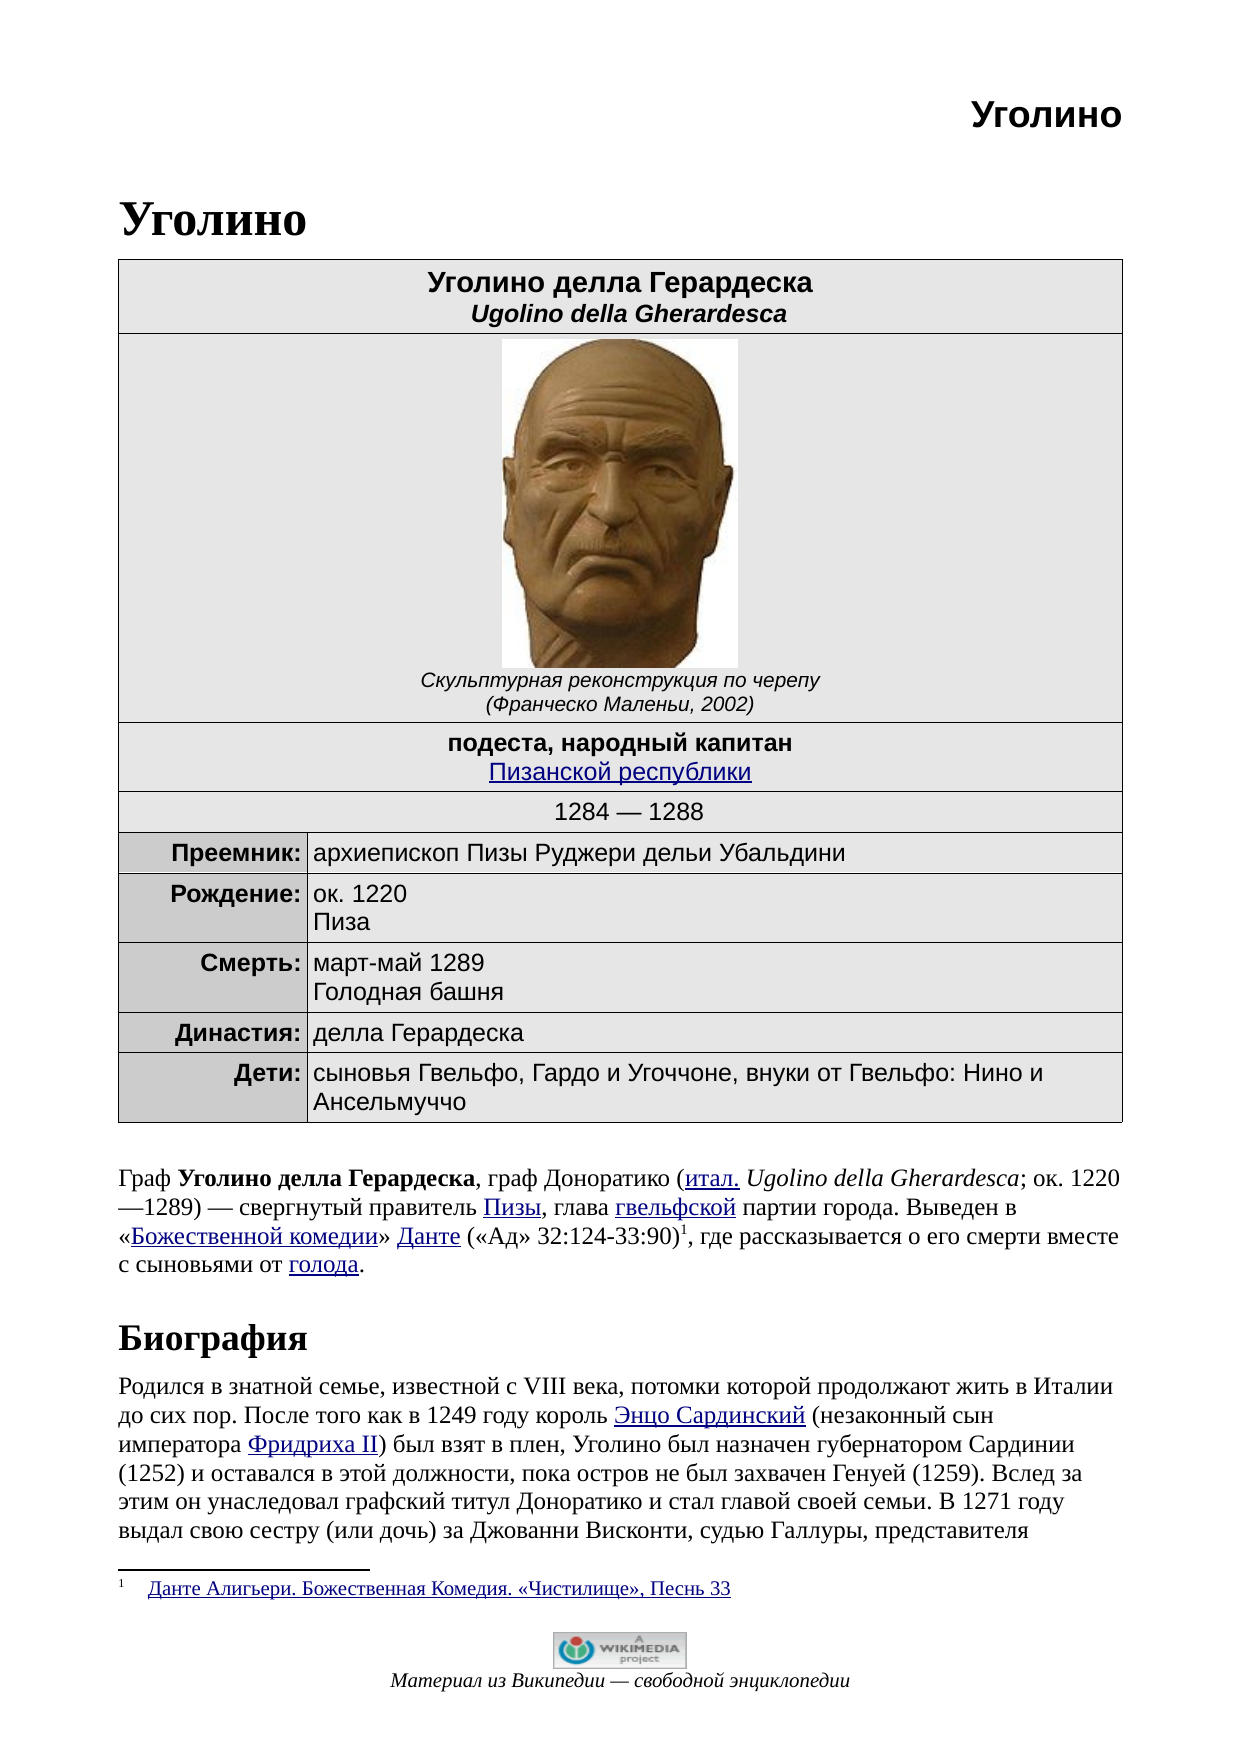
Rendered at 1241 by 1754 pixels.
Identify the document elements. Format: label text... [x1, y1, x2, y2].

table_cell подеста, народный капитан Пизанской республики [119, 723, 1122, 791]
table_cell март-май 1289 Голодная башня [308, 943, 1122, 1011]
subtitle Биография [118, 1316, 1122, 1359]
table_cell Династия: [119, 1013, 307, 1052]
table_cell 1284 — 1288 [119, 792, 1122, 832]
table_cell Скульптурная реконструкция по черепу (Франческо Маленьи, 2002) [119, 334, 1122, 721]
picture [502, 339, 738, 668]
subtitle Уголино [118, 189, 1122, 247]
table_cell делла Герардеска [308, 1013, 1122, 1052]
table_cell Преемник: [119, 833, 307, 872]
table_header Уголино делла Герардеска Ugolino della Gherardesca [119, 260, 1122, 333]
table_cell ок. 1220 Пиза [308, 874, 1122, 942]
picture [553, 1632, 687, 1669]
table_cell Рождение: [119, 874, 307, 942]
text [118, 1371, 1122, 1544]
table_cell Смерть: [119, 943, 307, 1011]
table_cell cыновья Гвельфо, Гардо и Угоччоне, внуки от Гвельфо: Нино и Ансельмуччо [308, 1053, 1122, 1122]
table_cell архиепископ Пизы Руджери дельи Убальдини [308, 833, 1122, 872]
table_cell Дети: [119, 1053, 307, 1122]
text Граф Уголино делла Герардеска, граф Доноратико (итал. Ugolino della Gherardesca; ок. 1220—1289) — свергнутый правитель Пизы, глава гвельфской партии города. Выведен в «Божественной комедии» Данте («Ад» 32:124-33:90), где рассказывается о его смерти вместе с сыновьями от голода. [118, 1163, 1122, 1278]
